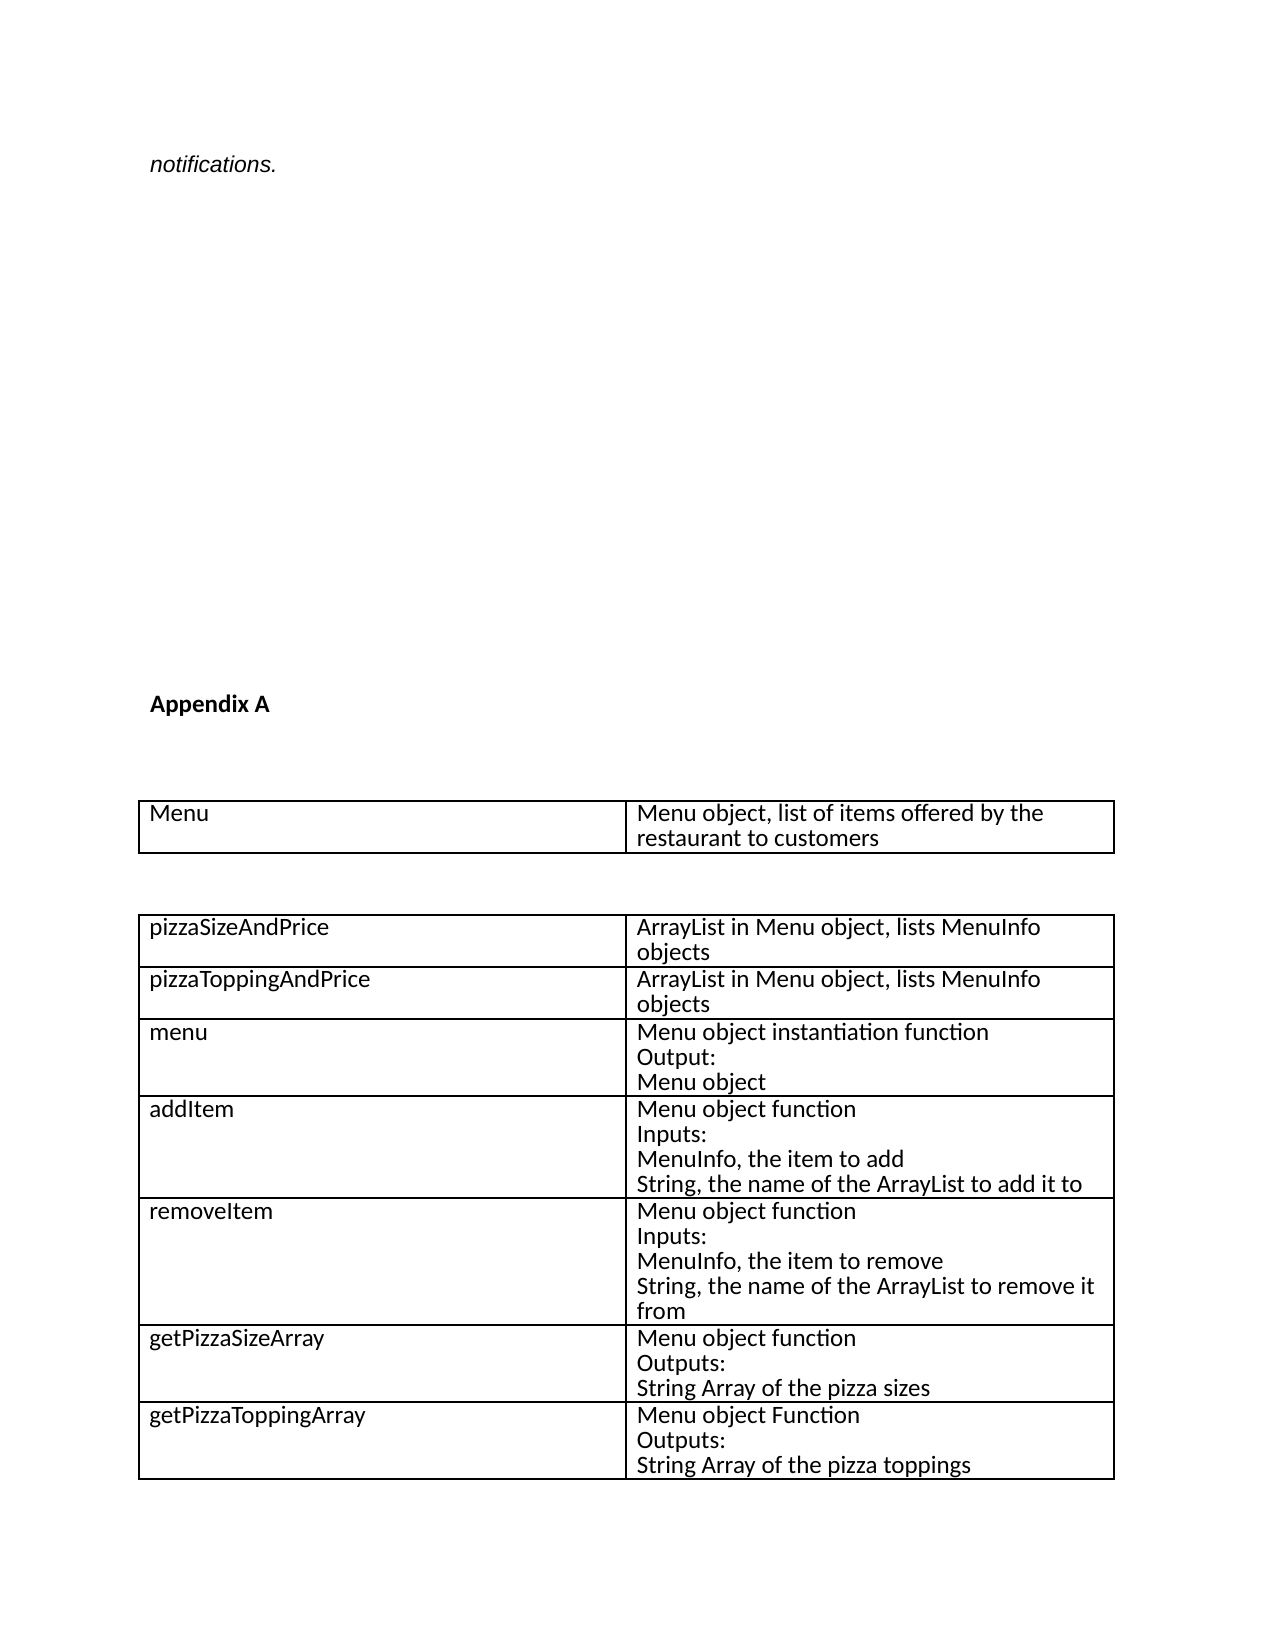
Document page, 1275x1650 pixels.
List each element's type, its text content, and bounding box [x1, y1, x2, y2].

table_cell getPizzaToppingArray [140, 1403, 625, 1478]
table_cell Menu object Function Outputs: String Array of the pizza toppings [627, 1403, 1113, 1478]
table_cell ArrayList in Menu object, lists MenuInfo objects [627, 968, 1113, 1018]
table_cell pizzaToppingAndPrice [140, 968, 625, 1018]
table_cell Menu object function Inputs: MenuInfo, the item to remove String, the name of the ArrayList to remove it from [627, 1199, 1113, 1324]
table_cell Menu object instantiation function Output: Menu object [627, 1020, 1113, 1095]
table_cell addItem [140, 1097, 625, 1197]
table_header pizzaSizeAndPrice [140, 916, 625, 966]
table_cell menu [140, 1020, 625, 1095]
table_cell Menu object function Outputs: String Array of the pizza sizes [627, 1326, 1113, 1401]
table_cell getPizzaSizeArray [140, 1326, 625, 1401]
table_cell removeItem [140, 1199, 625, 1324]
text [150, 150, 1125, 179]
table_header ArrayList in Menu object, lists MenuInfo objects [627, 916, 1113, 966]
table_cell Menu object function Inputs: MenuInfo, the item to add String, the name of the ArrayList to add it to [627, 1097, 1113, 1197]
table_header Menu object, list of items offered by the restaurant to customers [627, 802, 1113, 852]
table_header Menu [140, 802, 625, 852]
text Appendix A [150, 690, 1125, 719]
